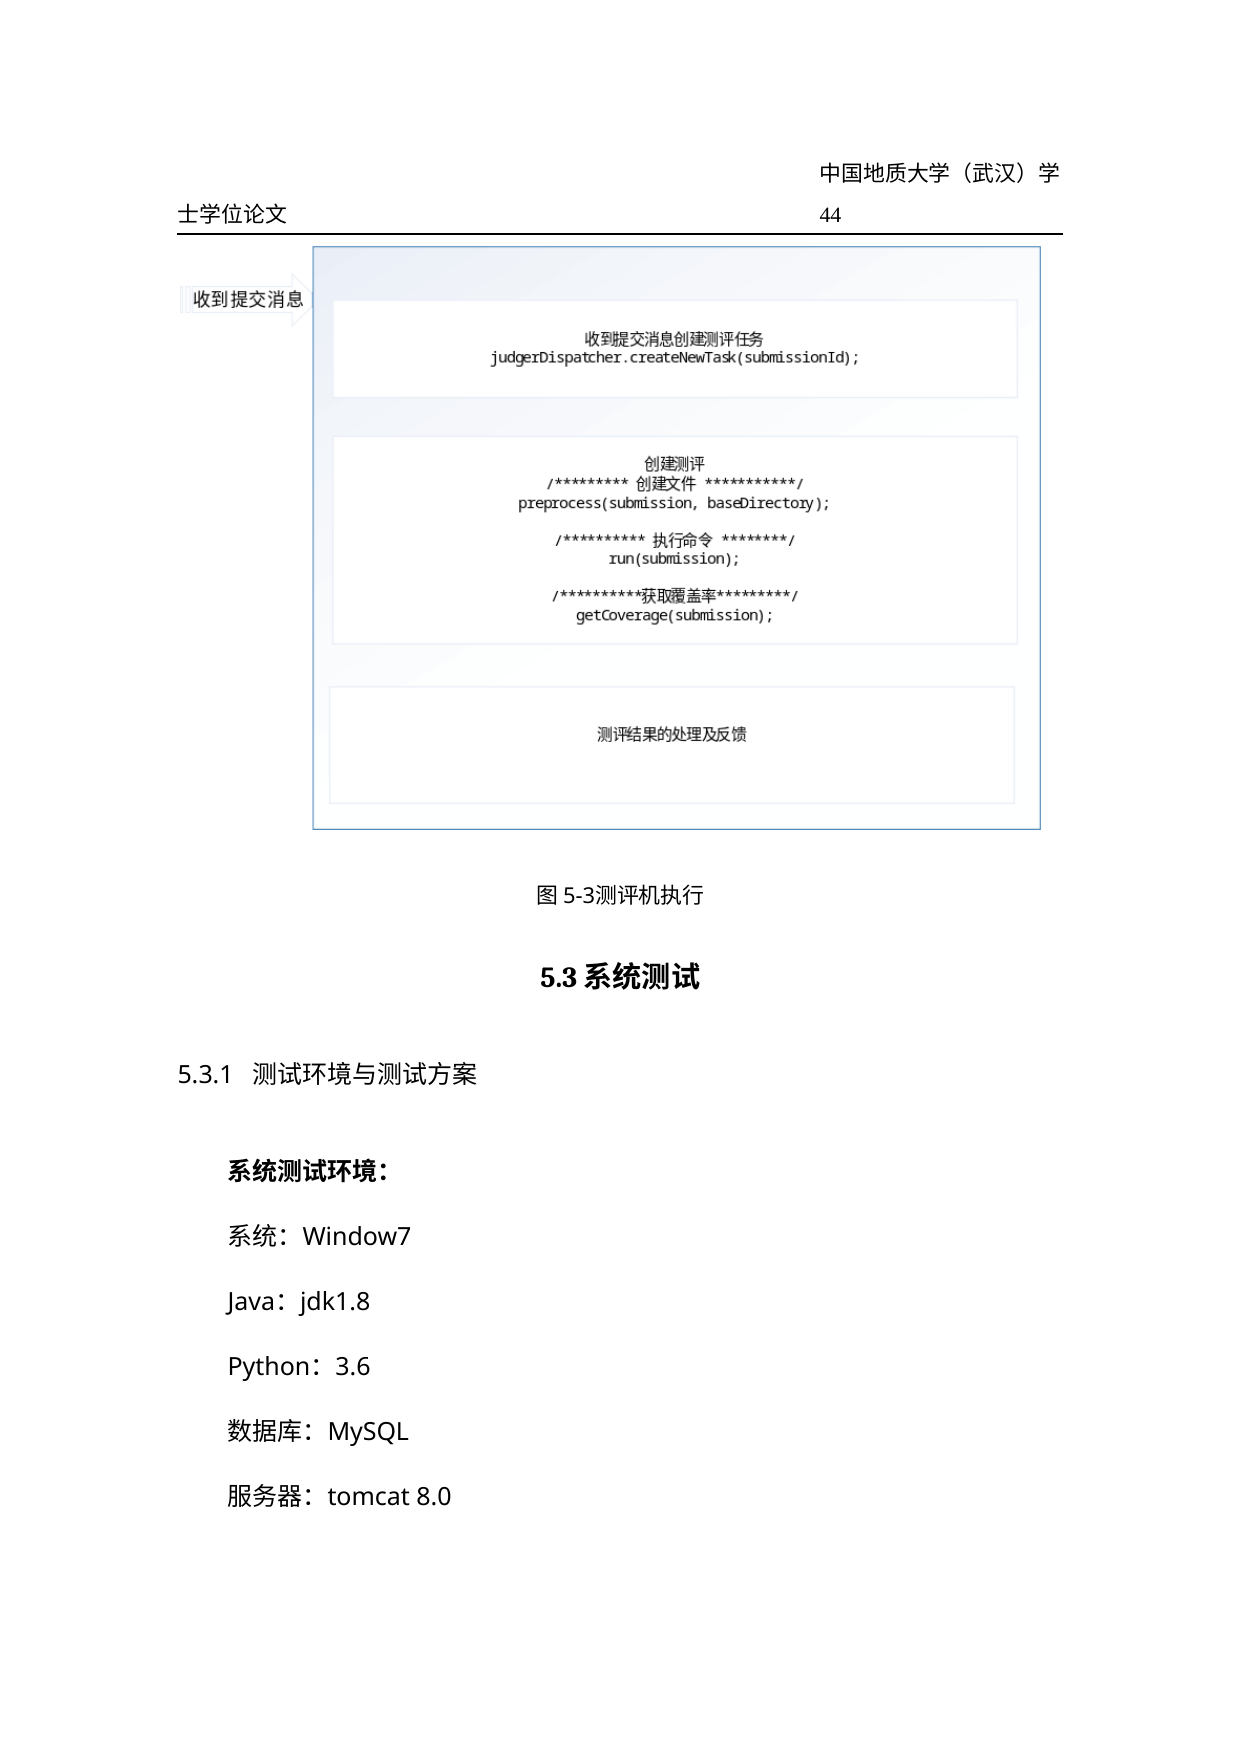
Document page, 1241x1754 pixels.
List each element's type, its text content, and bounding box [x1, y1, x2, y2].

text 图 5-3测评机执行 [177, 877, 1063, 910]
text 服务器：tomcat 8.0 [177, 1462, 1063, 1527]
text Python：3.6 [177, 1332, 1063, 1397]
text 数据库：MySQL [177, 1397, 1063, 1462]
subtitle 测试环境与测试方案 [177, 1040, 1063, 1105]
text 系统：Window7 [177, 1202, 1063, 1267]
text 系统测试环境： [177, 1137, 1063, 1202]
text Java：jdk1.8 [177, 1267, 1063, 1332]
subtitle 系统测试 [177, 942, 1063, 1007]
